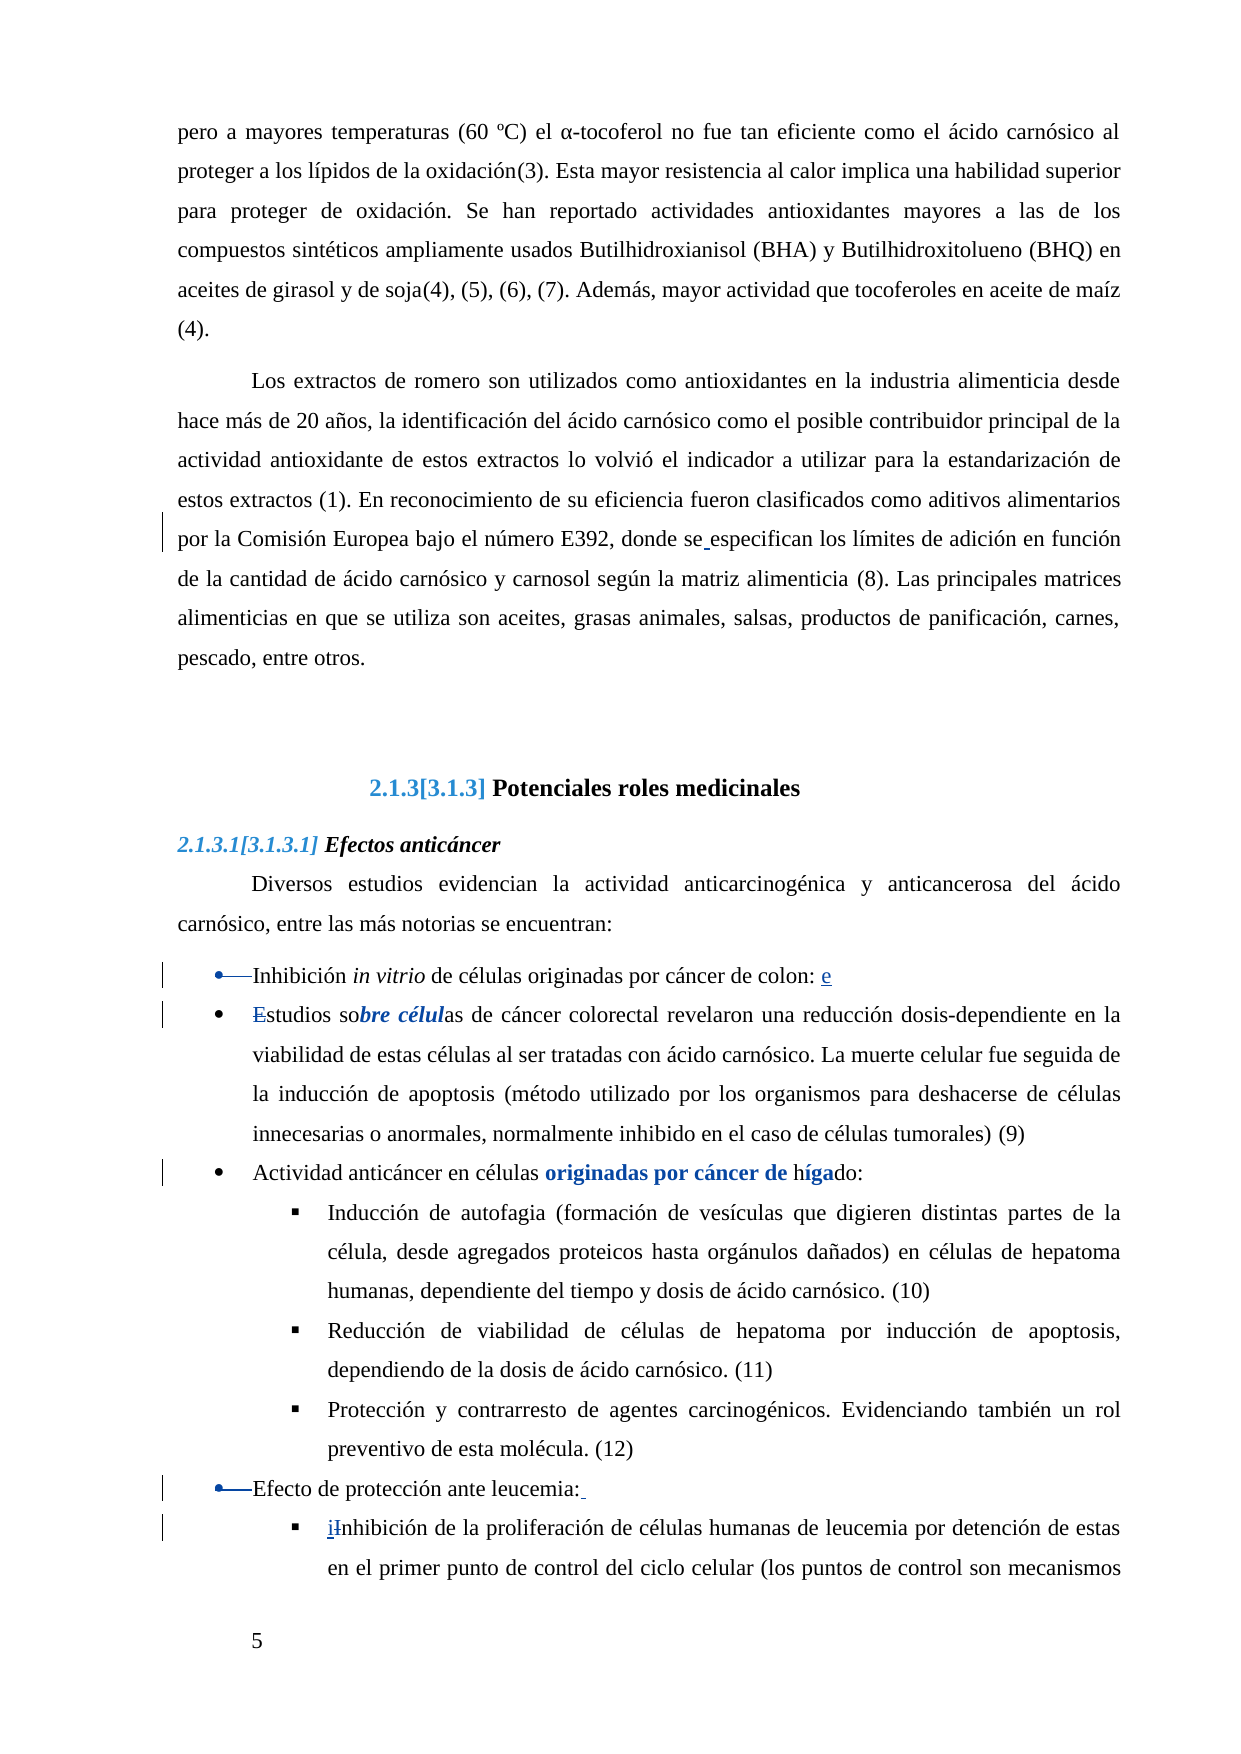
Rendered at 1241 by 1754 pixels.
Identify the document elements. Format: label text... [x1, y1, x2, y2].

list Inhibición in vitrio de células originadas por cáncer de colon: [215, 962, 1122, 988]
list Actividad anticáncer en células originadas por cáncer de hígado: [215, 1159, 1122, 1186]
list Protección y contrarresto de agentes carcinogénicos. Evidenciando también un rol preventivo de esta molécula. [290, 1396, 1122, 1462]
text Los extractos de romero son utilizados como antioxidantes en la industria alimenticia desde hace más de 20 años, la identificación del ácido carnósico como el posible contribuidor principal de la actividad antioxidante de estos extractos lo volvió el indicador a utilizar para la estandarización de estos extractos. En reconocimiento de su eficiencia fueron clasificados como aditivos alimentarios por la Comisión Europea bajo el número E392, donde seespecifican los límites de adición en función de la cantidad de ácido carnósico y carnosol según la matriz alimenticia. Las principales matrices alimenticias en que se utiliza son aceites, grasas animales, salsas, productos de panificación, carnes, pescado, entre otros. [177, 367, 1122, 670]
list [290, 1514, 1122, 1580]
subtitle Efectos anticáncer [177, 831, 1122, 857]
text Diversos estudios evidencian la actividad anticarcinogénica y anticancerosa del ácido carnósico, entre las más notorias se encuentran: [177, 870, 1122, 936]
subtitle Potenciales roles medicinales [295, 773, 1122, 802]
list Efecto de protección ante leucemia: [215, 1475, 1122, 1501]
list Inducción de autofagia (formación de vesículas que digieren distintas partes de la célula, desde agregados proteicos hasta orgánulos dañados) en células de hepatoma humanas, dependiente del tiempo y dosis de ácido carnósico. [290, 1199, 1122, 1304]
list studios sobre células de cáncer colorectal revelaron una reducción dosis-dependiente en la viabilidad de estas células al ser tratadas con ácido carnósico. La muerte celular fue seguida de la inducción de apoptosis (método utilizado por los organismos para deshacerse de células innecesarias o anormales, normalmente inhibido en el caso de células tumorales) [215, 1001, 1122, 1146]
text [177, 118, 1122, 342]
list Reducción de viabilidad de células de hepatoma por inducción de apoptosis, dependiendo de la dosis de ácido carnósico. [290, 1317, 1122, 1383]
